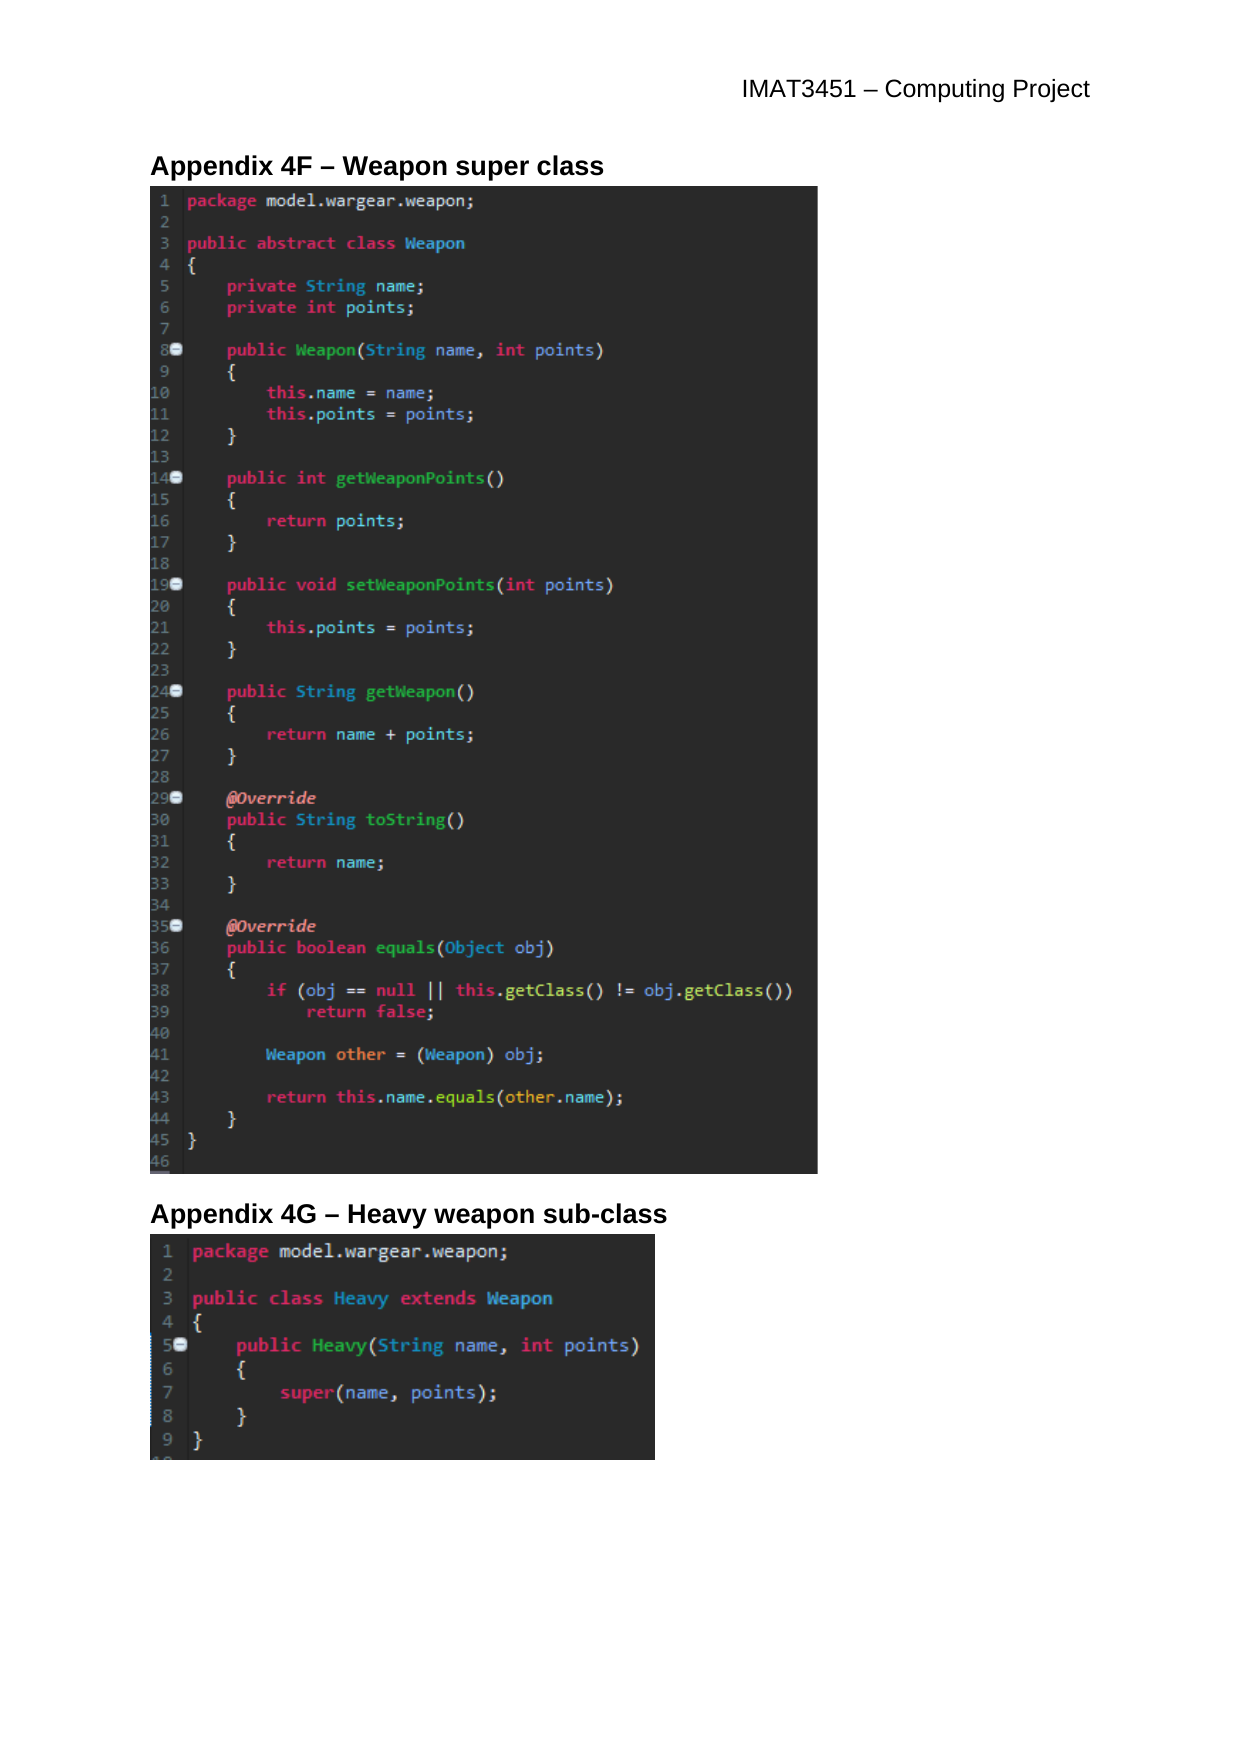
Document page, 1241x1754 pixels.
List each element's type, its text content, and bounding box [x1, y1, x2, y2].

subtitle Appendix 4F – Weapon super class [150, 150, 1090, 181]
picture [150, 1234, 655, 1460]
subtitle Appendix 4G – Heavy weapon sub-class [150, 1198, 1090, 1230]
picture [150, 186, 818, 1174]
